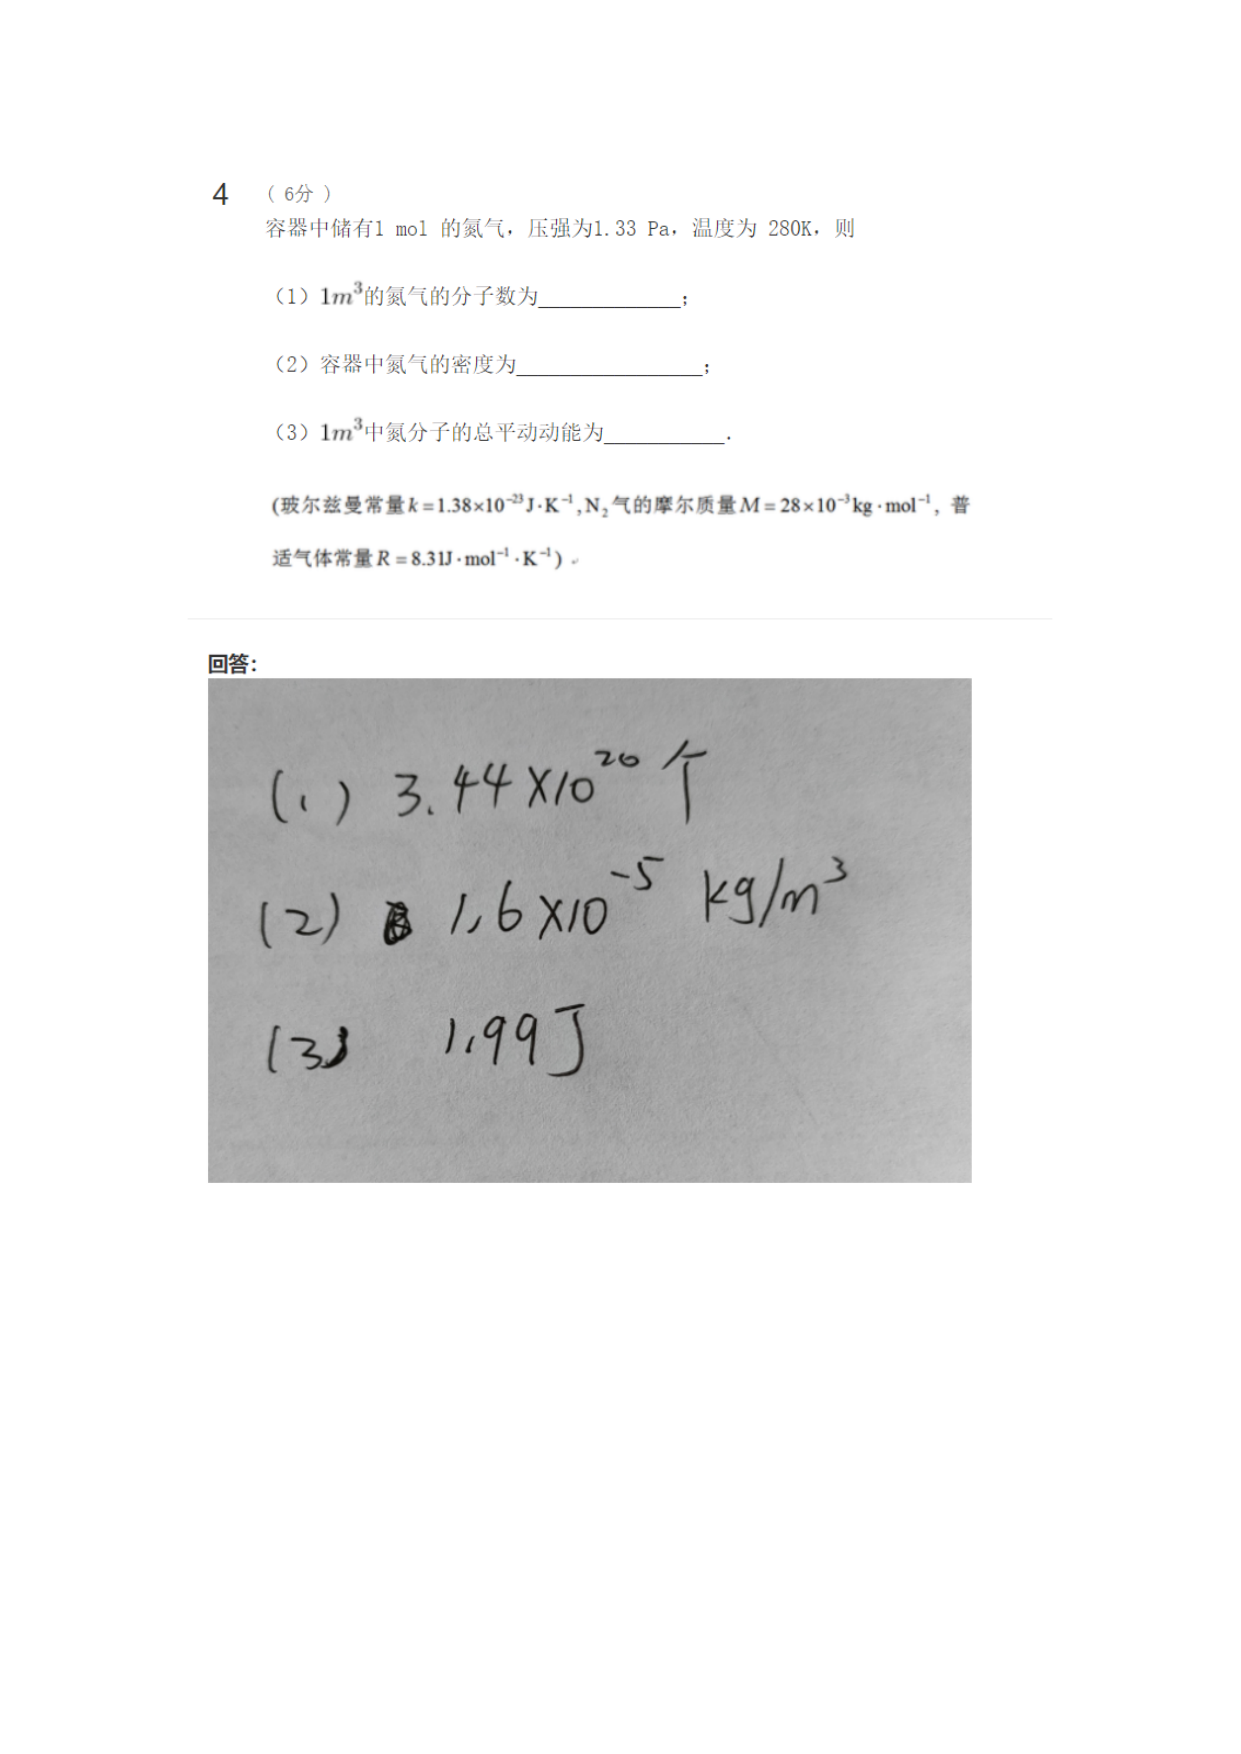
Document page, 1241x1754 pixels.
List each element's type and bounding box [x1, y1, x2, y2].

picture [187, 162, 1052, 610]
picture [187, 617, 1053, 1203]
